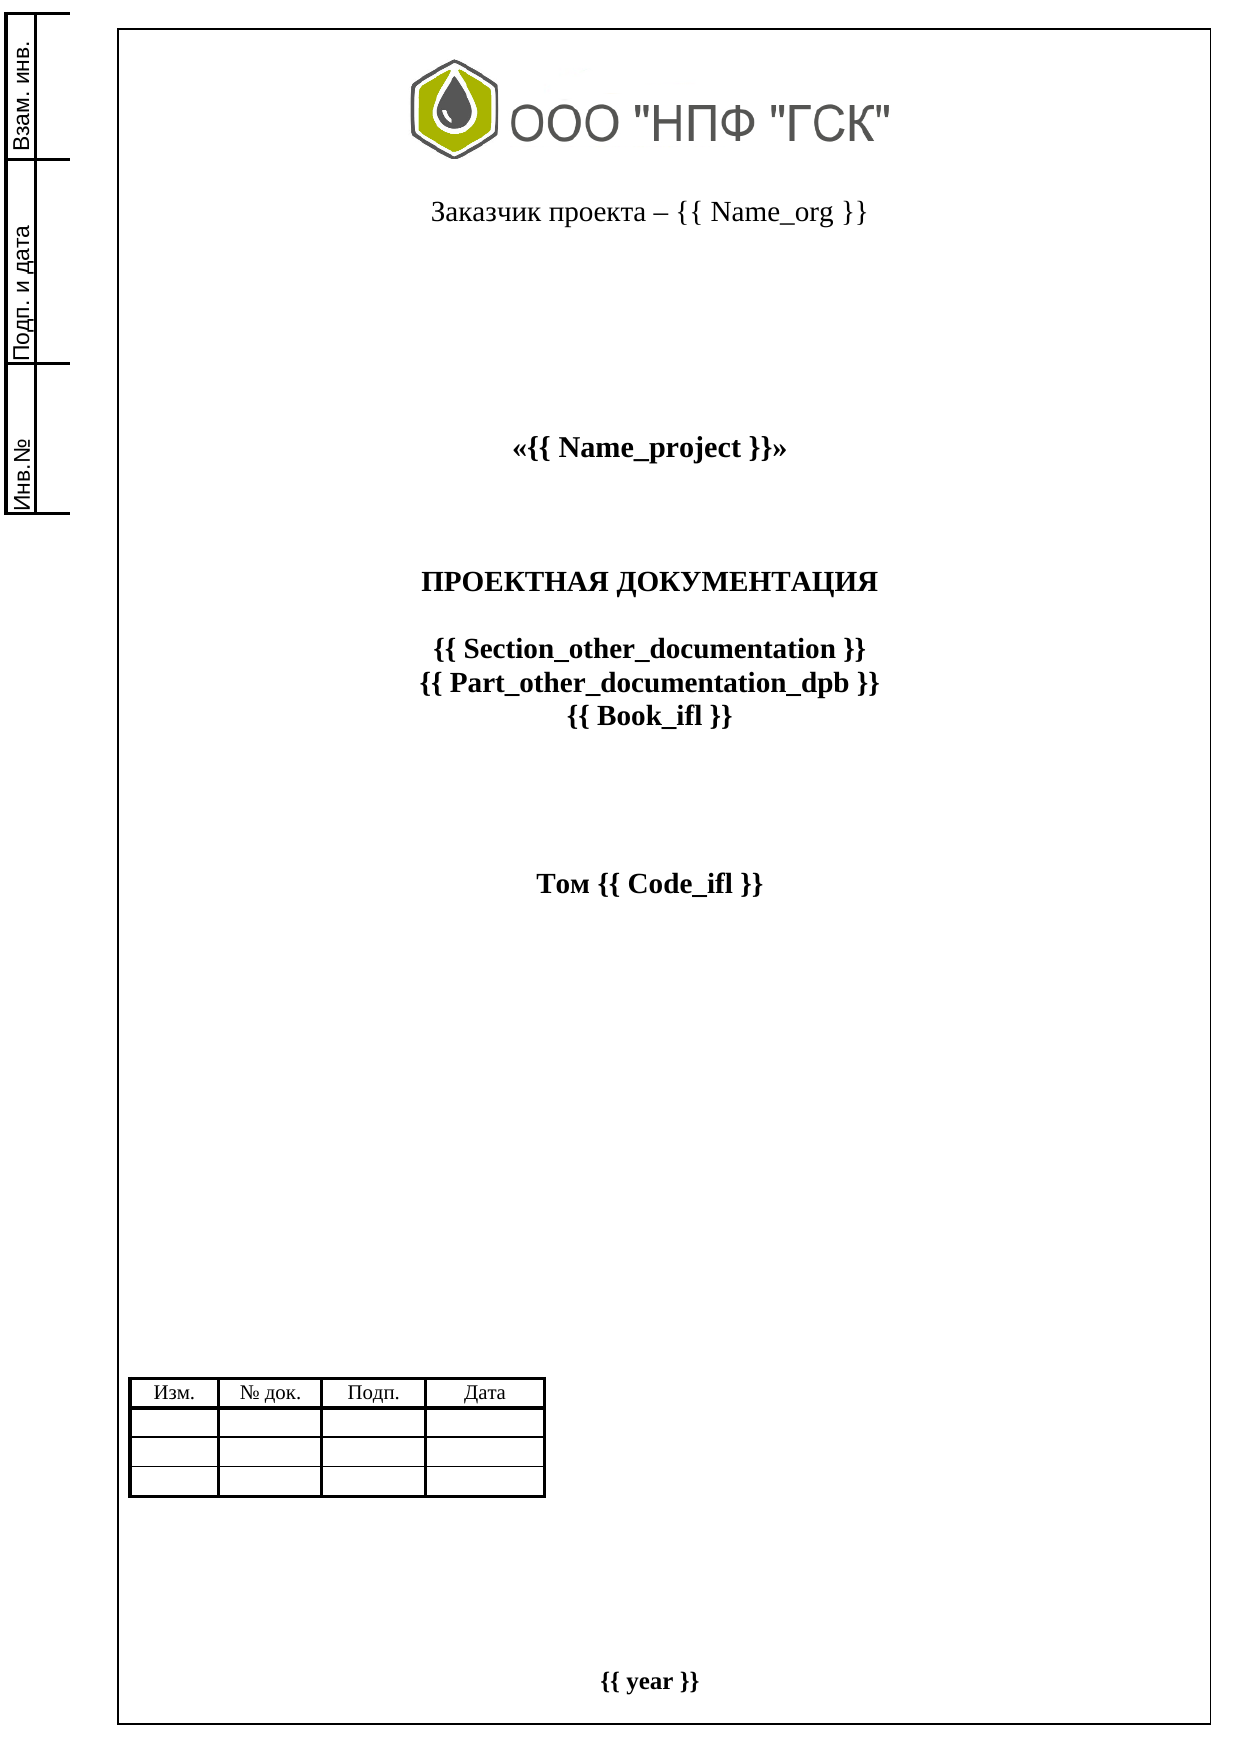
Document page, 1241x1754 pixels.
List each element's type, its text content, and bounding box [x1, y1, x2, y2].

text Заказчик проекта – {{ Name_org }} [148, 194, 1152, 228]
text ПРОЕКТНАЯ ДОКУМЕНТАЦИЯ [148, 564, 1152, 598]
text «{{ Name_project }}» [148, 429, 1152, 464]
text {{ Book_ifl }} [148, 698, 1152, 732]
picture [406, 59, 893, 161]
text {{ Section_other_documentation }} [148, 631, 1152, 665]
text Том {{ Code_ifl }} [148, 866, 1152, 900]
text {{ Part_other_documentation_dpb }} [148, 665, 1152, 698]
